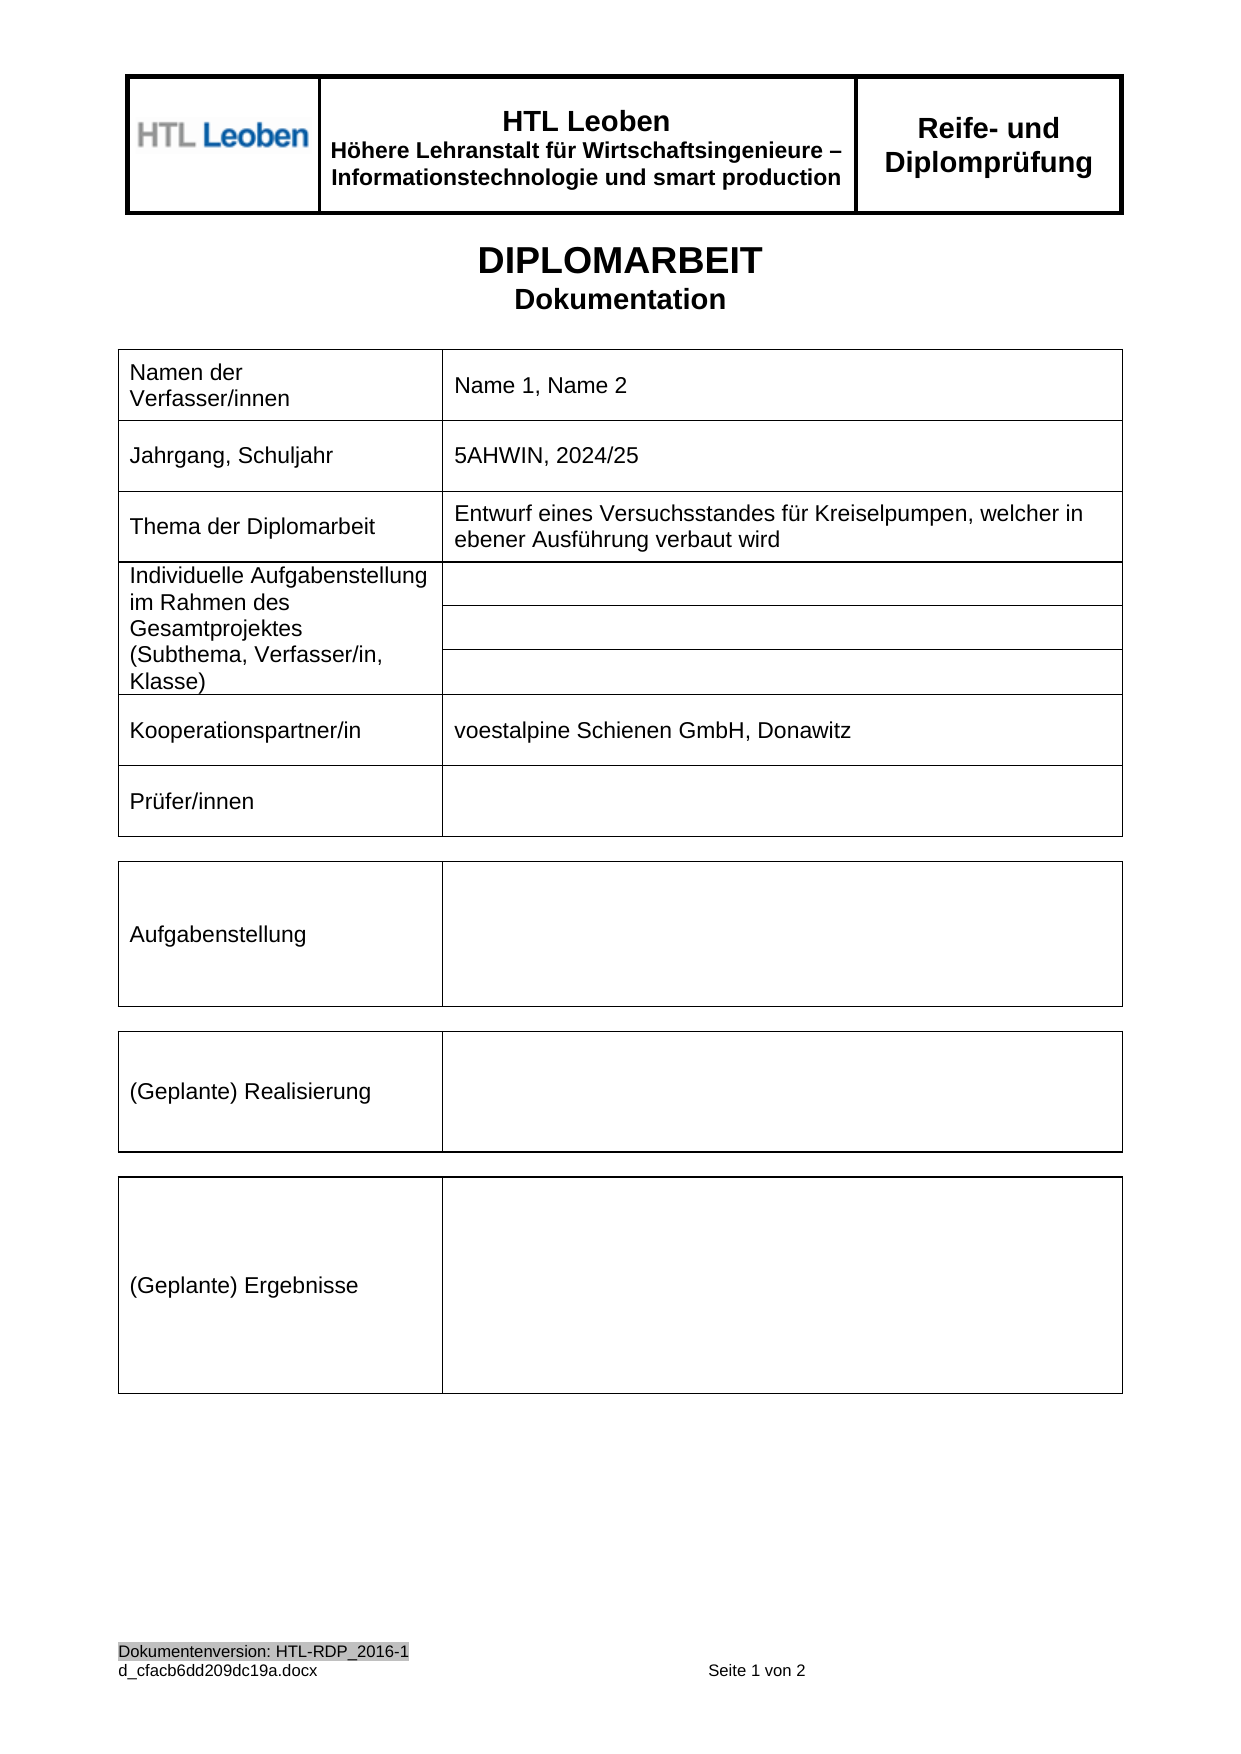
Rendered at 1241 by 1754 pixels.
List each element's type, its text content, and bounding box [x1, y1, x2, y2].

table_cell Thema der Diplomarbeit [119, 492, 442, 561]
table_cell Individuelle Aufgabenstellung im Rahmen des Gesamtprojektes (Subthema, Verfasser/in, Klasse) [119, 563, 442, 694]
table_header Name 1, Name 2 [443, 350, 1122, 420]
table_header (Geplante) Realisierung [119, 1032, 442, 1151]
text Dokumentation [118, 282, 1122, 315]
table_header Namen der Verfasser/innen [119, 350, 442, 420]
table_header [443, 1032, 1122, 1151]
table_cell [443, 606, 1122, 649]
table_header (Geplante) Ergebnisse [119, 1178, 442, 1393]
table_cell Entwurf eines Versuchsstandes für Kreiselpumpen, welcher in ebener Ausführung verbaut wird [443, 492, 1122, 561]
table_cell [443, 563, 1122, 605]
table_cell Kooperationspartner/in [119, 695, 442, 765]
table_cell voestalpine Schienen GmbH, Donawitz [443, 695, 1122, 765]
table_cell Jahrgang, Schuljahr [119, 421, 442, 491]
table_header Aufgabenstellung [119, 862, 442, 1006]
table_header [443, 862, 1122, 1006]
table_cell 5AHWIN, 2024/25 [443, 421, 1122, 491]
picture [135, 117, 312, 154]
table_cell [443, 650, 1122, 694]
table_cell [443, 766, 1122, 836]
table_cell Prüfer/innen [119, 766, 442, 836]
text DIPLOMARBEIT [118, 239, 1122, 282]
table_header [443, 1178, 1122, 1393]
